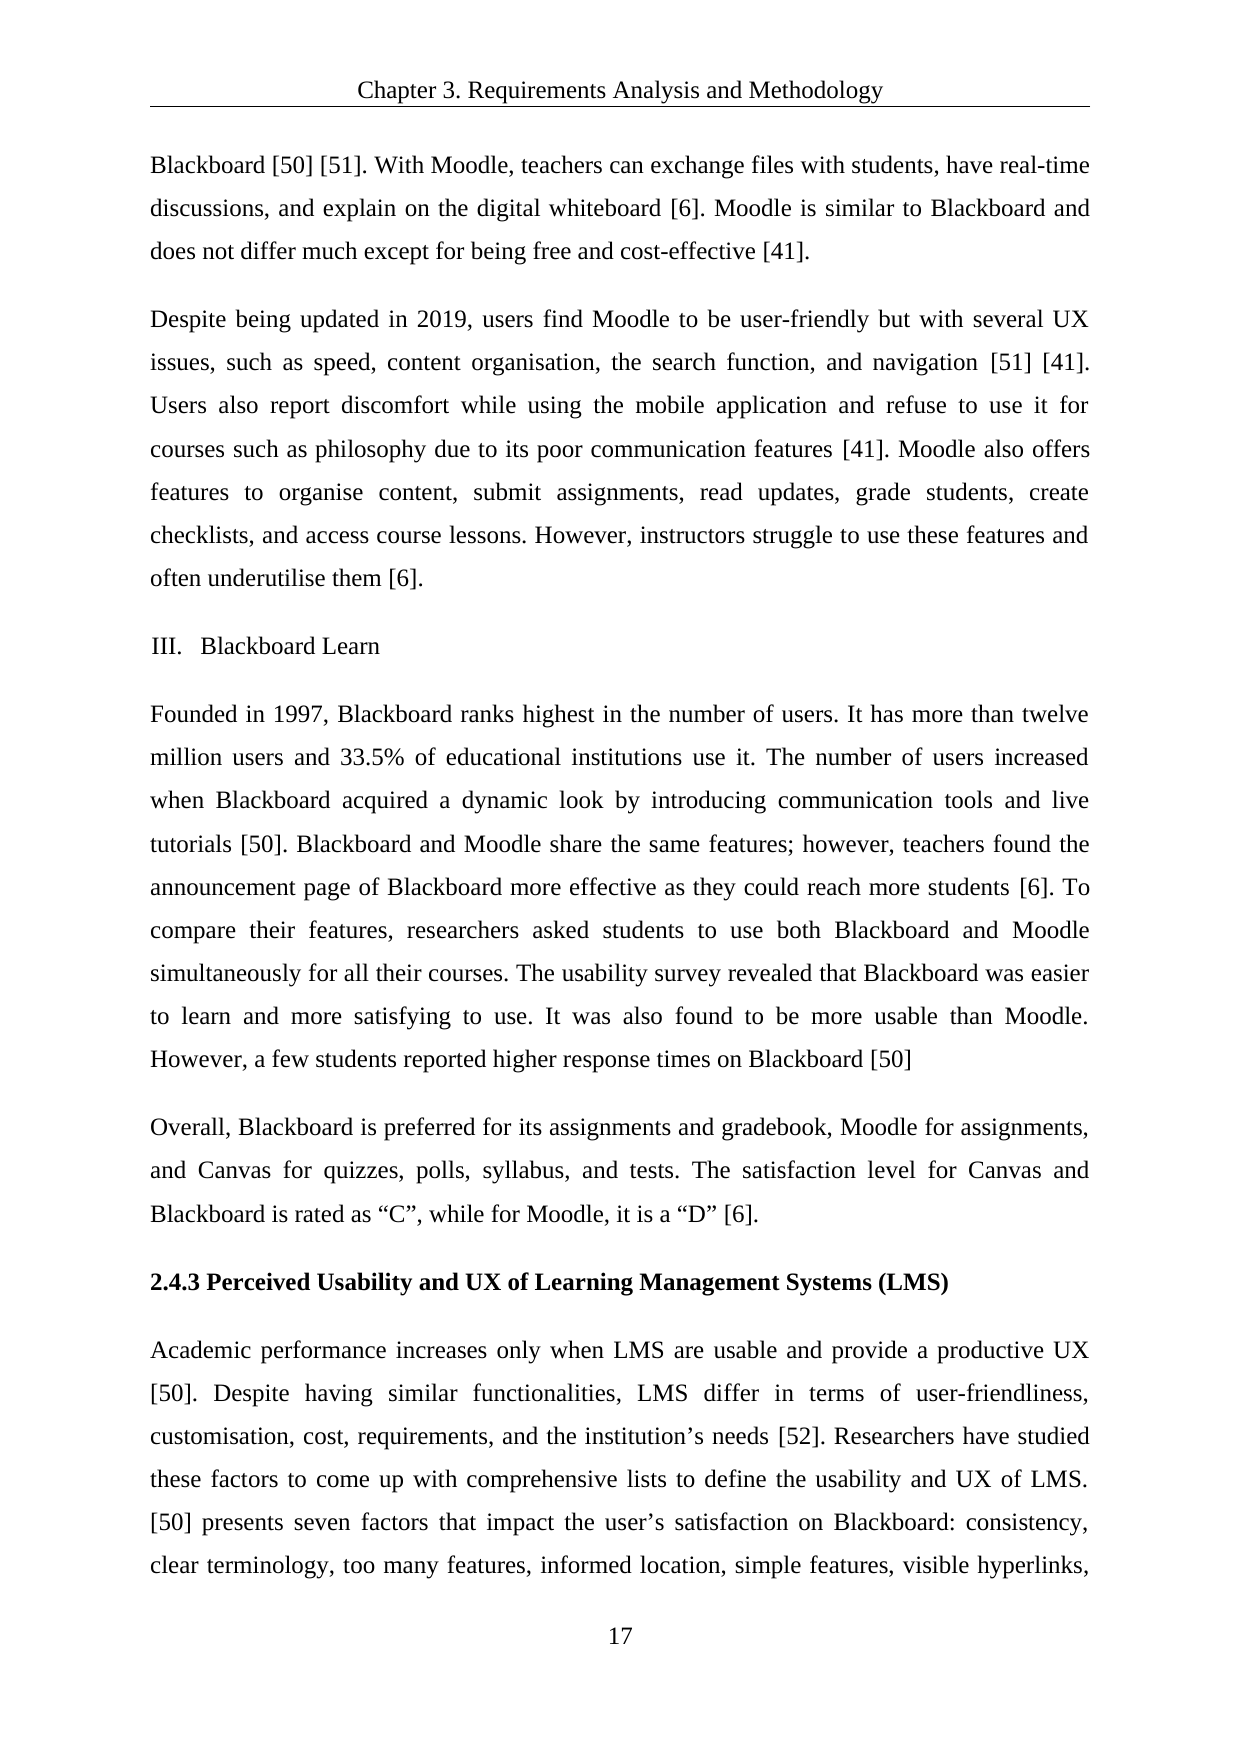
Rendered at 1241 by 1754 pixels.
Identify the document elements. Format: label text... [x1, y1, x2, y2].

text Despite being updated in 2019, users find Moodle to be user-friendly but with several UX issues, such as speed, content organisation, the search function, and navigation . Users also report discomfort while using the mobile application and refuse to use it for courses such as philosophy due to its poor communication features . Moodle also offers features to organise content, submit assignments, read updates, grade students, create checklists, and access course lessons. However, instructors struggle to use these features and often underutilise them . [150, 304, 1090, 592]
text Overall, Blackboard is preferred for its assignments and gradebook, Moodle for assignments, and Canvas for quizzes, polls, syllabus, and tests. The satisfaction level for Canvas and Blackboard is rated as “C”, while for Moodle, it is a “D” . [150, 1112, 1090, 1227]
subtitle Perceived Usability and UX of Learning Management Systems (LMS) [150, 1267, 1090, 1296]
text Founded in 1997, Blackboard ranks highest in the number of users. It has more than twelve million users and 33.5% of educational institutions use it. The number of users increased when Blackboard acquired a dynamic look by introducing communication tools and live tutorials . Blackboard and Moodle share the same features; however, teachers found the announcement page of Blackboard more effective as they could reach more students . To compare their features, researchers asked students to use both Blackboard and Moodle simultaneously for all their courses. The usability survey revealed that Blackboard was easier to learn and more satisfying to use. It was also found to be more usable than Moodle. However, a few students reported higher response times on Blackboard [150, 699, 1090, 1073]
list Blackboard Learn [182, 631, 1090, 660]
